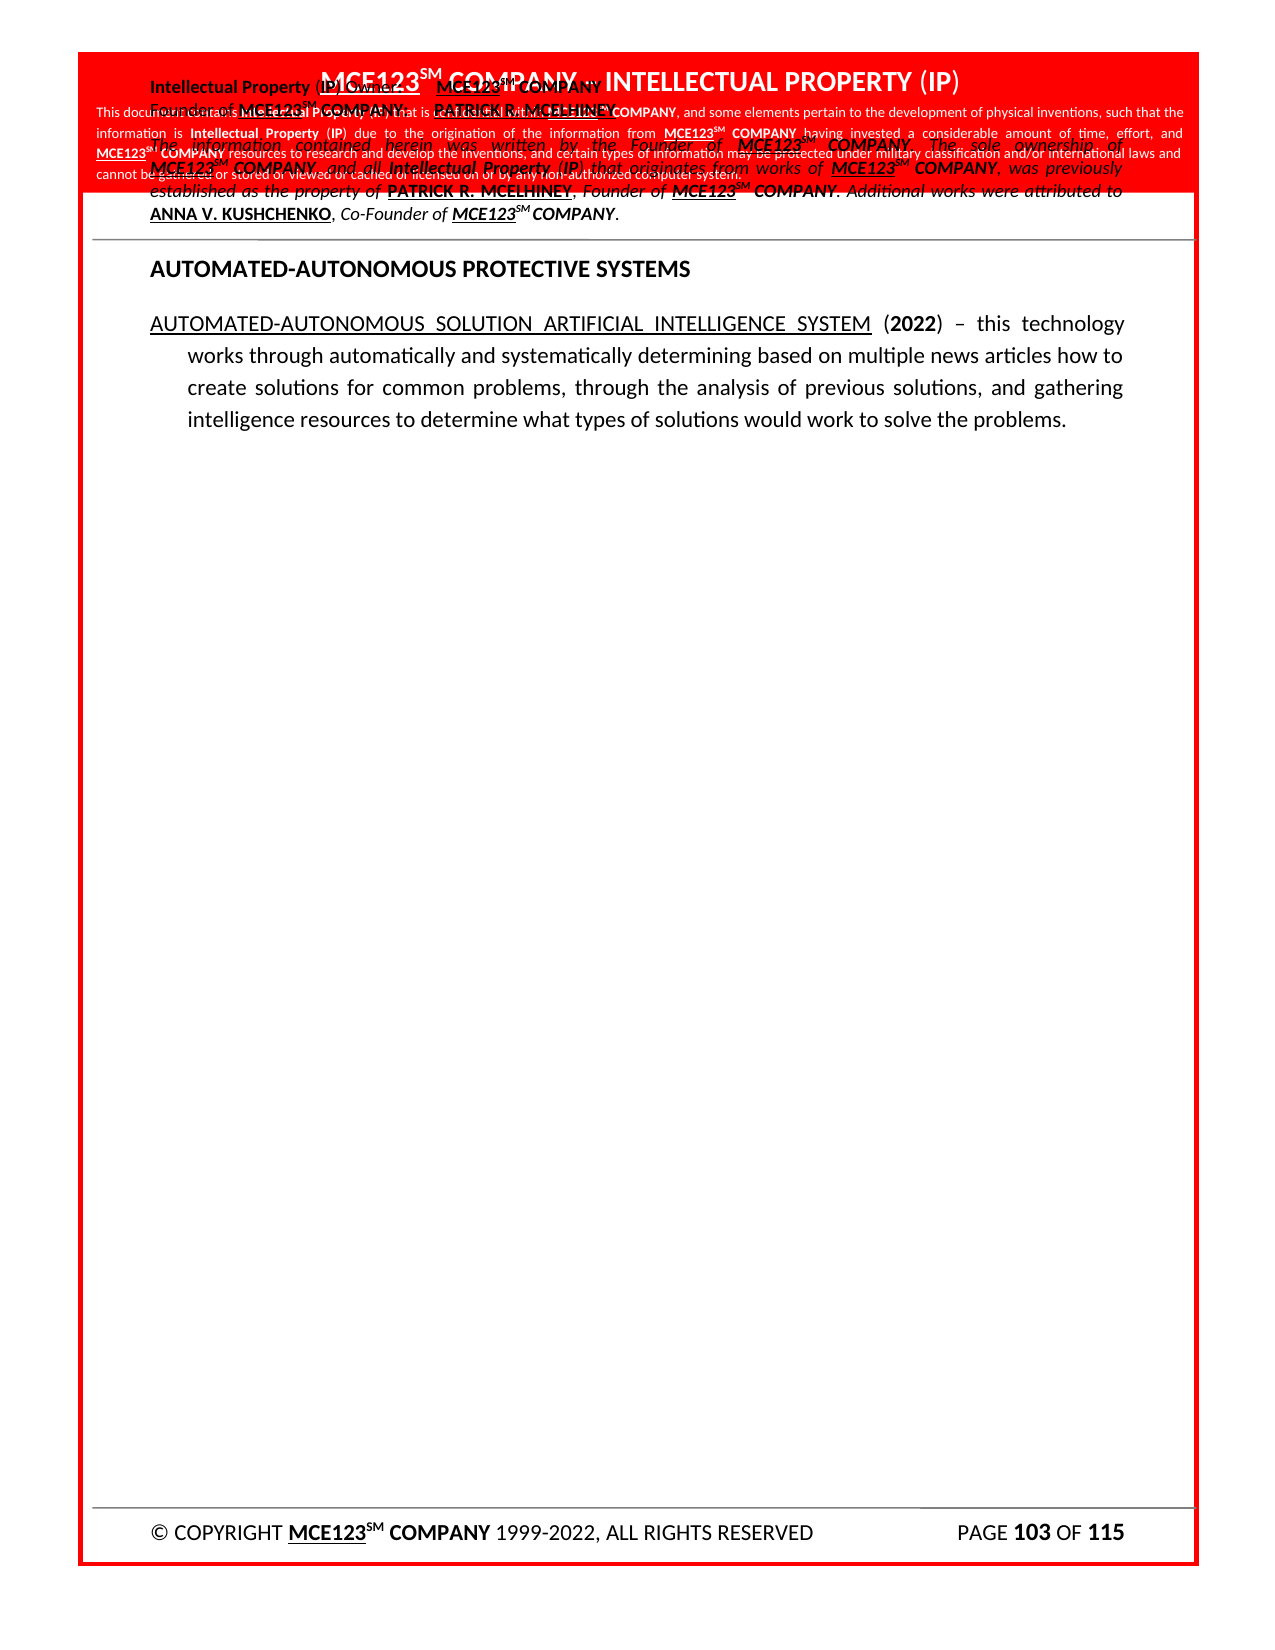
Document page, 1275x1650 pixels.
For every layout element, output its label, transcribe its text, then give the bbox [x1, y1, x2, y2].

text AUTOMATED-AUTONOMOUS PROTECTIVE SYSTEMS [150, 253, 1125, 284]
text AUTOMATED-AUTONOMOUS SOLUTION ARTIFICIAL INTELLIGENCE SYSTEM (2022) – this technology works through automatically and systematically determining based on multiple news articles how to create solutions for common problems, through the analysis of previous solutions, and gathering intelligence resources to determine what types of solutions would work to solve the problems. [150, 309, 1125, 434]
